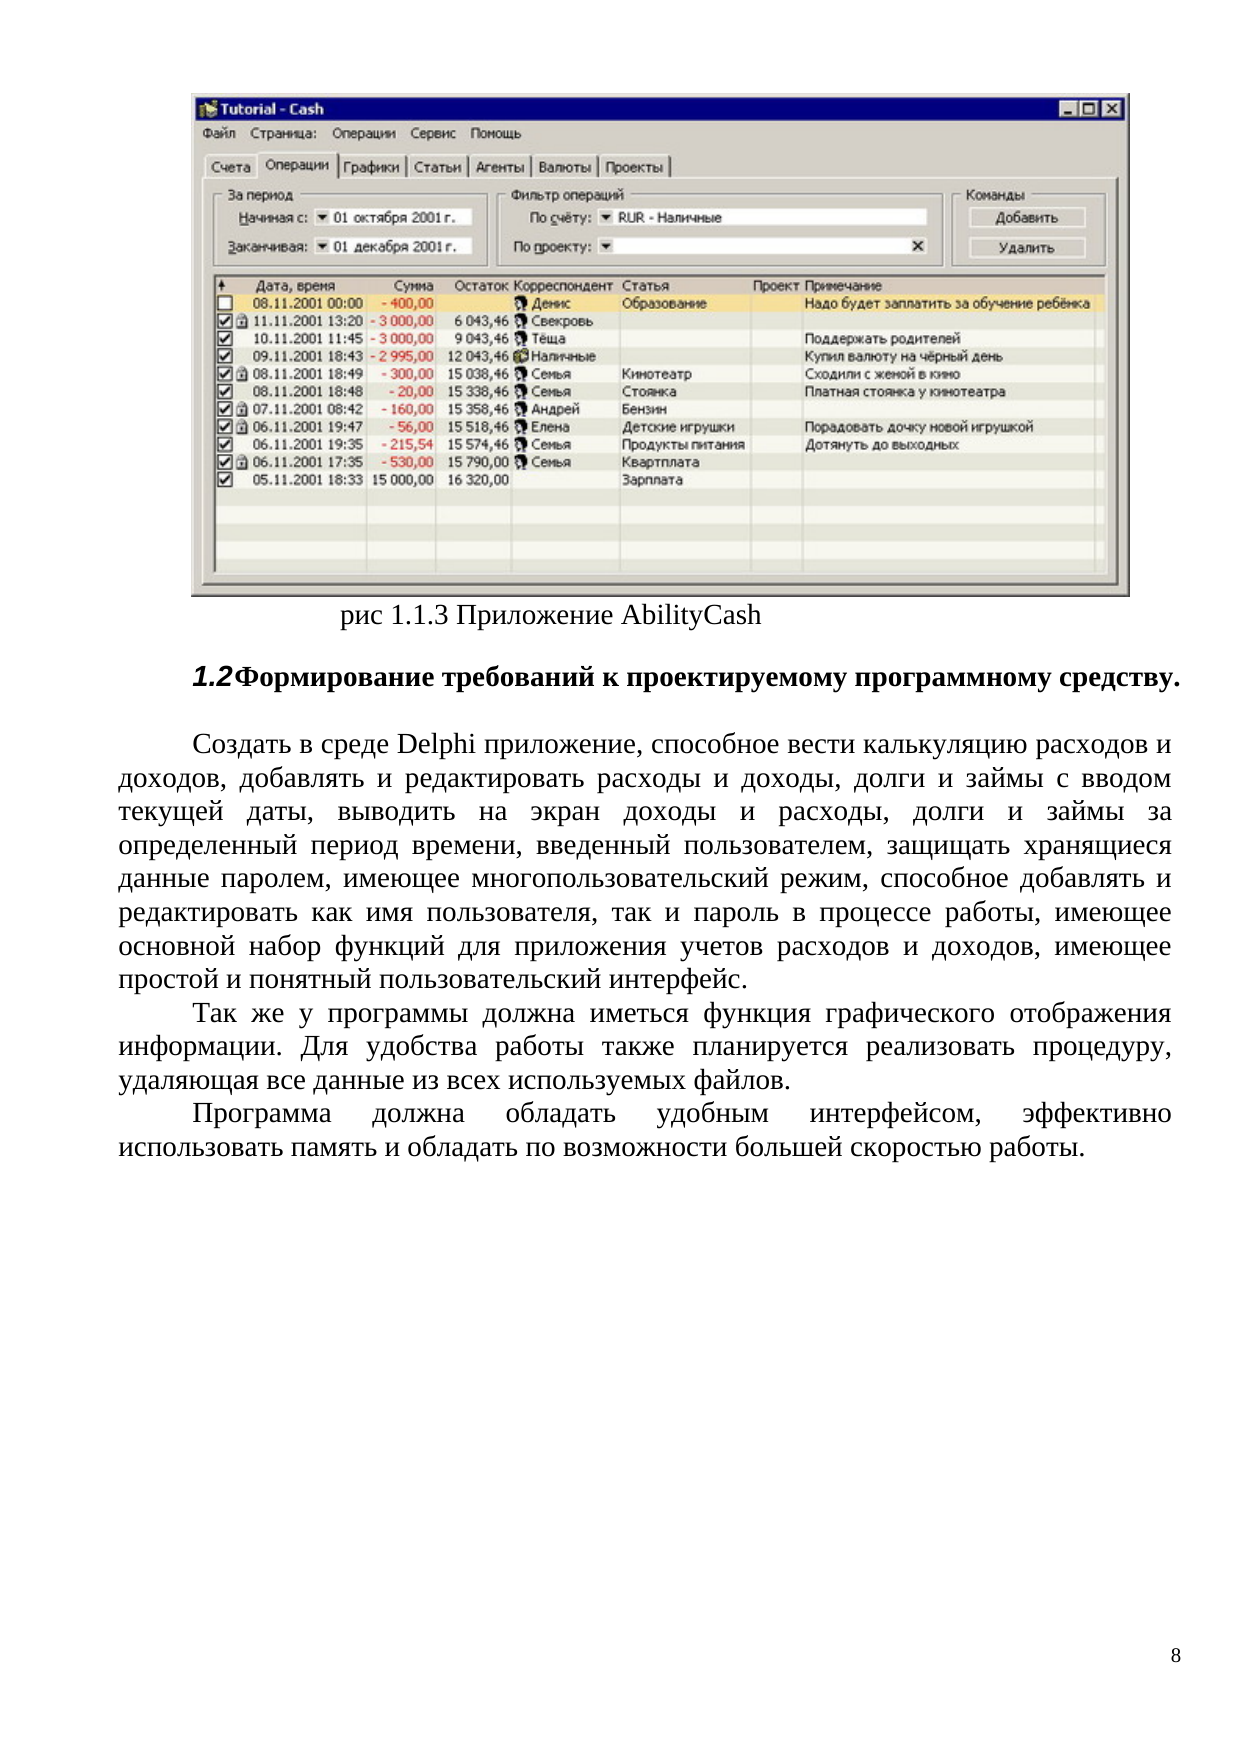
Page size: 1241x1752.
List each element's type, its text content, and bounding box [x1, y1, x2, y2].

text Создать в среде Delphi приложение, способное вести калькуляцию расходов и доходов, добавлять и редактировать расходы и доходы, долги и займы с вводом текущей даты, выводить на экран доходы и расходы, долги и займы за определенный период времени, введенный пользователем, защищать хранящиеся данные паролем, имеющее многопользовательский режим, способное добавлять и редактировать как имя пользователя, так и пароль в процессе работы, имеющее основной набор функций для приложения учетов расходов и доходов, имеющее простой и понятный пользовательский интерфейс. [118, 726, 1173, 995]
text Так же у программы должна иметься функция графического отображения информации. Для удобства работы также планируется реализовать процедуру, удаляющая все данные из всех используемых файлов. [118, 995, 1173, 1095]
picture [191, 93, 1130, 597]
text рис 1.1.3 Приложение AbilityCash [118, 597, 1181, 630]
text Программа должна обладать удобным интерфейсом, эффективно использовать память и обладать по возможности большей скоростью работы. [118, 1095, 1173, 1162]
list Формирование требований к проектируемому программному средству. [192, 659, 1181, 693]
